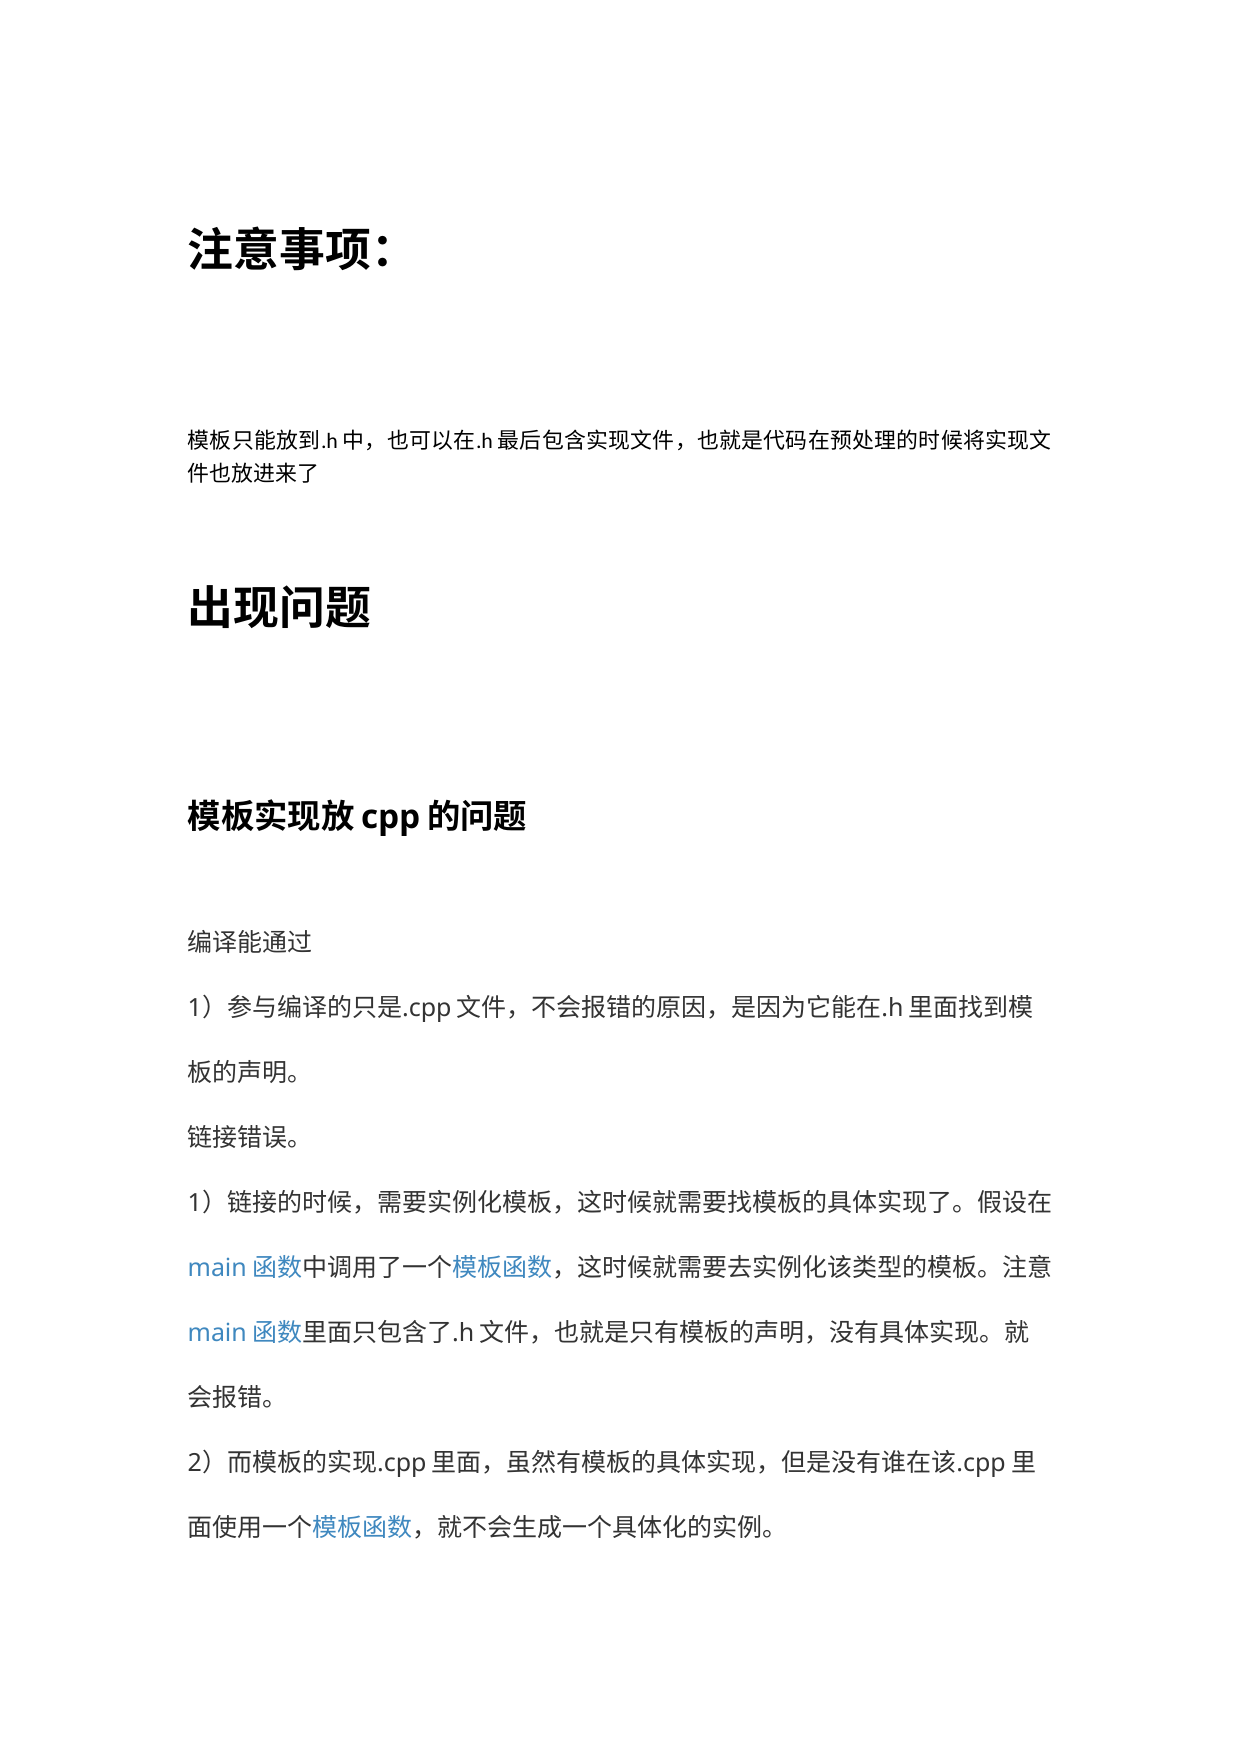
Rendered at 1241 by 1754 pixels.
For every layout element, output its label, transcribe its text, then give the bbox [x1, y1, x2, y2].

subtitle 模板实现放cpp的问题 [187, 781, 1053, 846]
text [187, 908, 1053, 1558]
text 模板只能放到.h中，也可以在.h最后包含实现文件，也就是代码在预处理的时候将实现文件也放进来了 [187, 423, 1053, 488]
subtitle 出现问题 [187, 556, 1053, 653]
subtitle 注意事项： [187, 197, 1053, 295]
